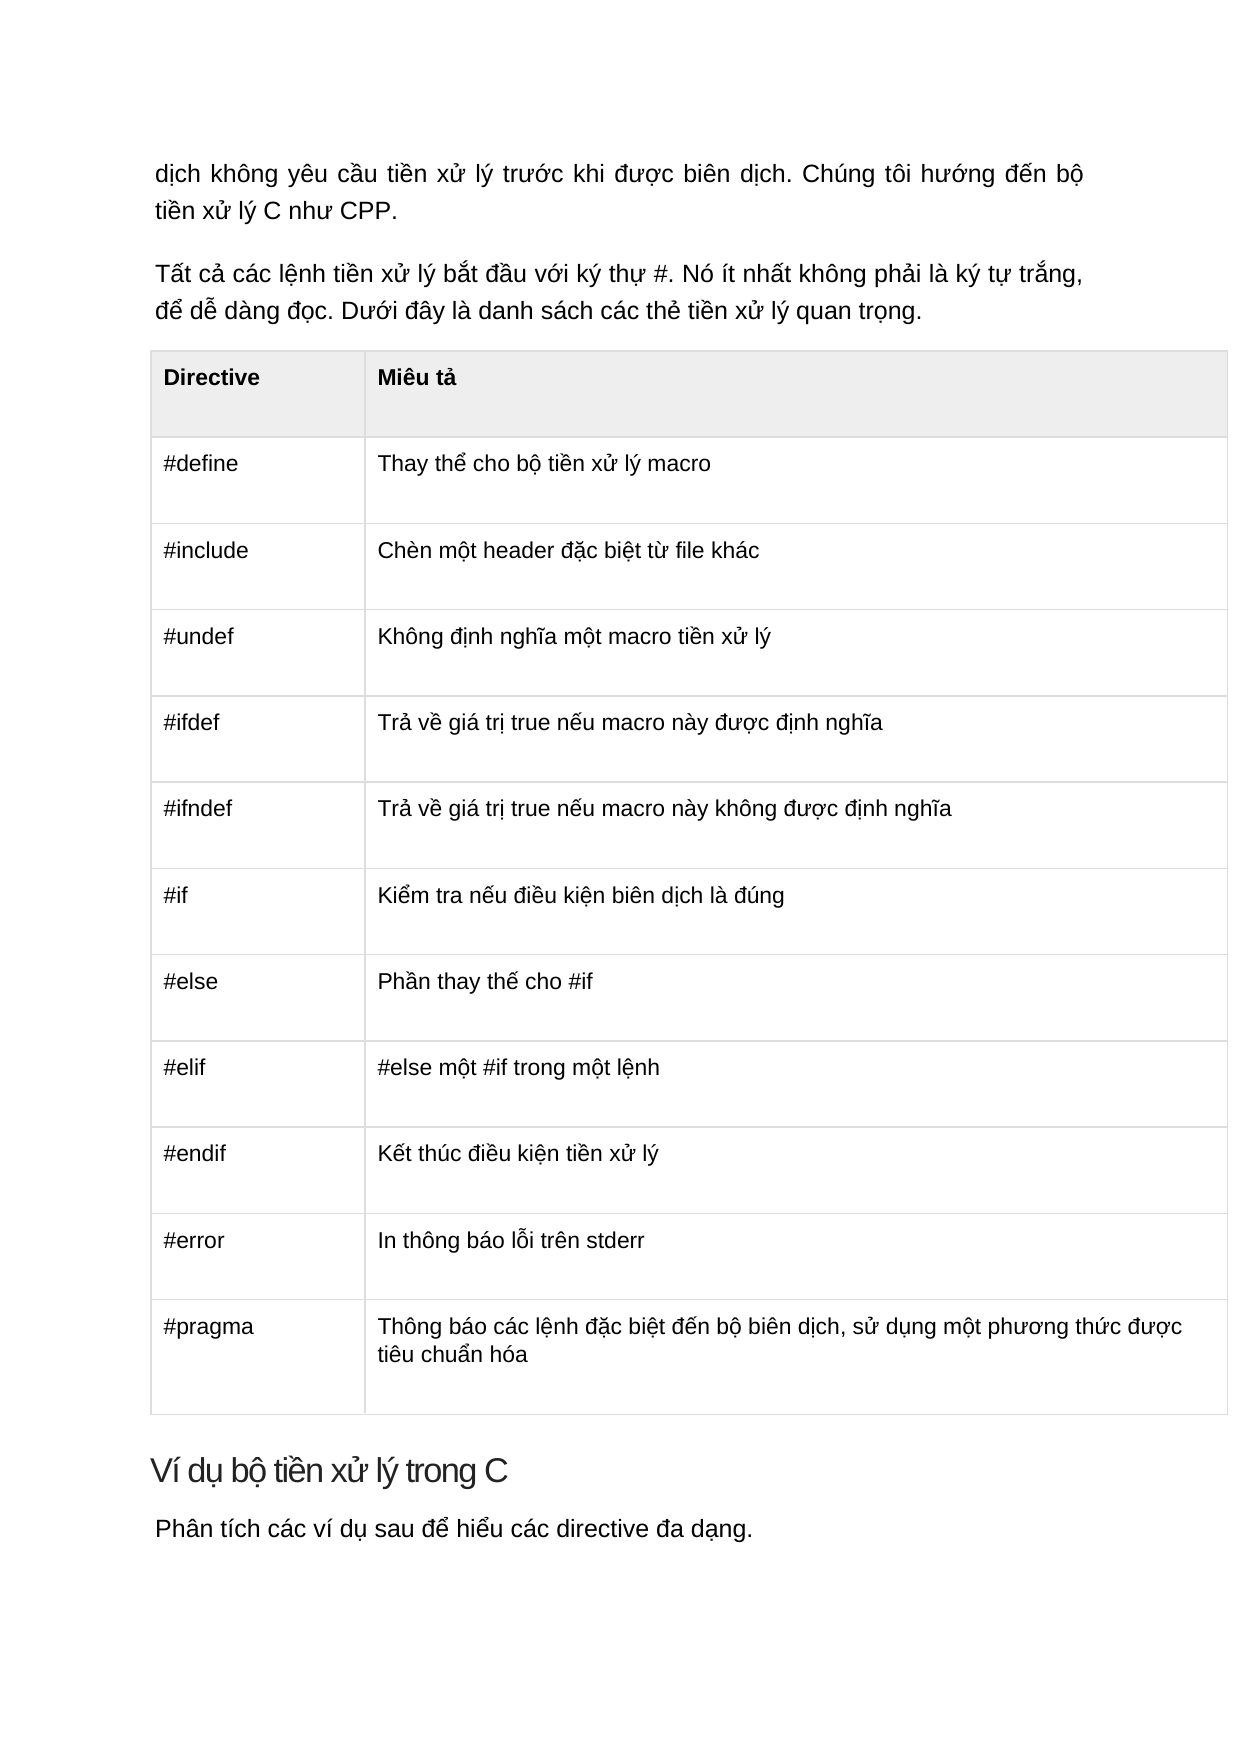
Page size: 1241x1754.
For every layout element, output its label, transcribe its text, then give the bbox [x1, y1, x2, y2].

subtitle Ví dụ bộ tiền xử lý trong C [150, 1446, 1085, 1490]
text Phân tích các ví dụ sau để hiểu các directive đa dạng. [155, 1506, 1085, 1543]
table_header Miêu tả [366, 352, 1227, 436]
table_cell #include [152, 524, 364, 609]
table_cell #else một #if trong một lệnh [366, 1042, 1227, 1126]
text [155, 150, 1085, 225]
table_cell Thay thể cho bộ tiền xử lý macro [366, 438, 1227, 522]
table_cell #error [152, 1214, 364, 1299]
table_cell #define [152, 438, 364, 522]
table_cell In thông báo lỗi trên stderr [366, 1214, 1227, 1299]
table_cell Trả về giá trị true nếu macro này không được định nghĩa [366, 783, 1227, 867]
text Tất cả các lệnh tiền xử lý bắt đầu với ký thự #. Nó ít nhất không phải là ký tự trắng, để dễ dàng đọc. Dưới đây là danh sách các thẻ tiền xử lý quan trọng. [155, 250, 1085, 325]
table_cell #ifndef [152, 783, 364, 867]
table_cell Kết thúc điều kiện tiền xử lý [366, 1128, 1227, 1212]
table_cell #else [152, 955, 364, 1040]
table_cell Phần thay thế cho #if [366, 955, 1227, 1040]
table_cell #elif [152, 1042, 364, 1126]
table_cell Kiểm tra nếu điều kiện biên dịch là đúng [366, 869, 1227, 954]
table_cell #endif [152, 1128, 364, 1212]
table_cell #undef [152, 610, 364, 695]
table_cell Chèn một header đặc biệt từ file khác [366, 524, 1227, 609]
table_cell Trả về giá trị true nếu macro này được định nghĩa [366, 697, 1227, 781]
table_cell #ifdef [152, 697, 364, 781]
table_cell Thông báo các lệnh đặc biệt đến bộ biên dịch, sử dụng một phương thức được tiêu chuẩn hóa [366, 1300, 1227, 1413]
table_cell Không định nghĩa một macro tiền xử lý [366, 610, 1227, 695]
table_cell #pragma [152, 1300, 364, 1413]
table_cell #if [152, 869, 364, 954]
table_header Directive [152, 352, 364, 436]
